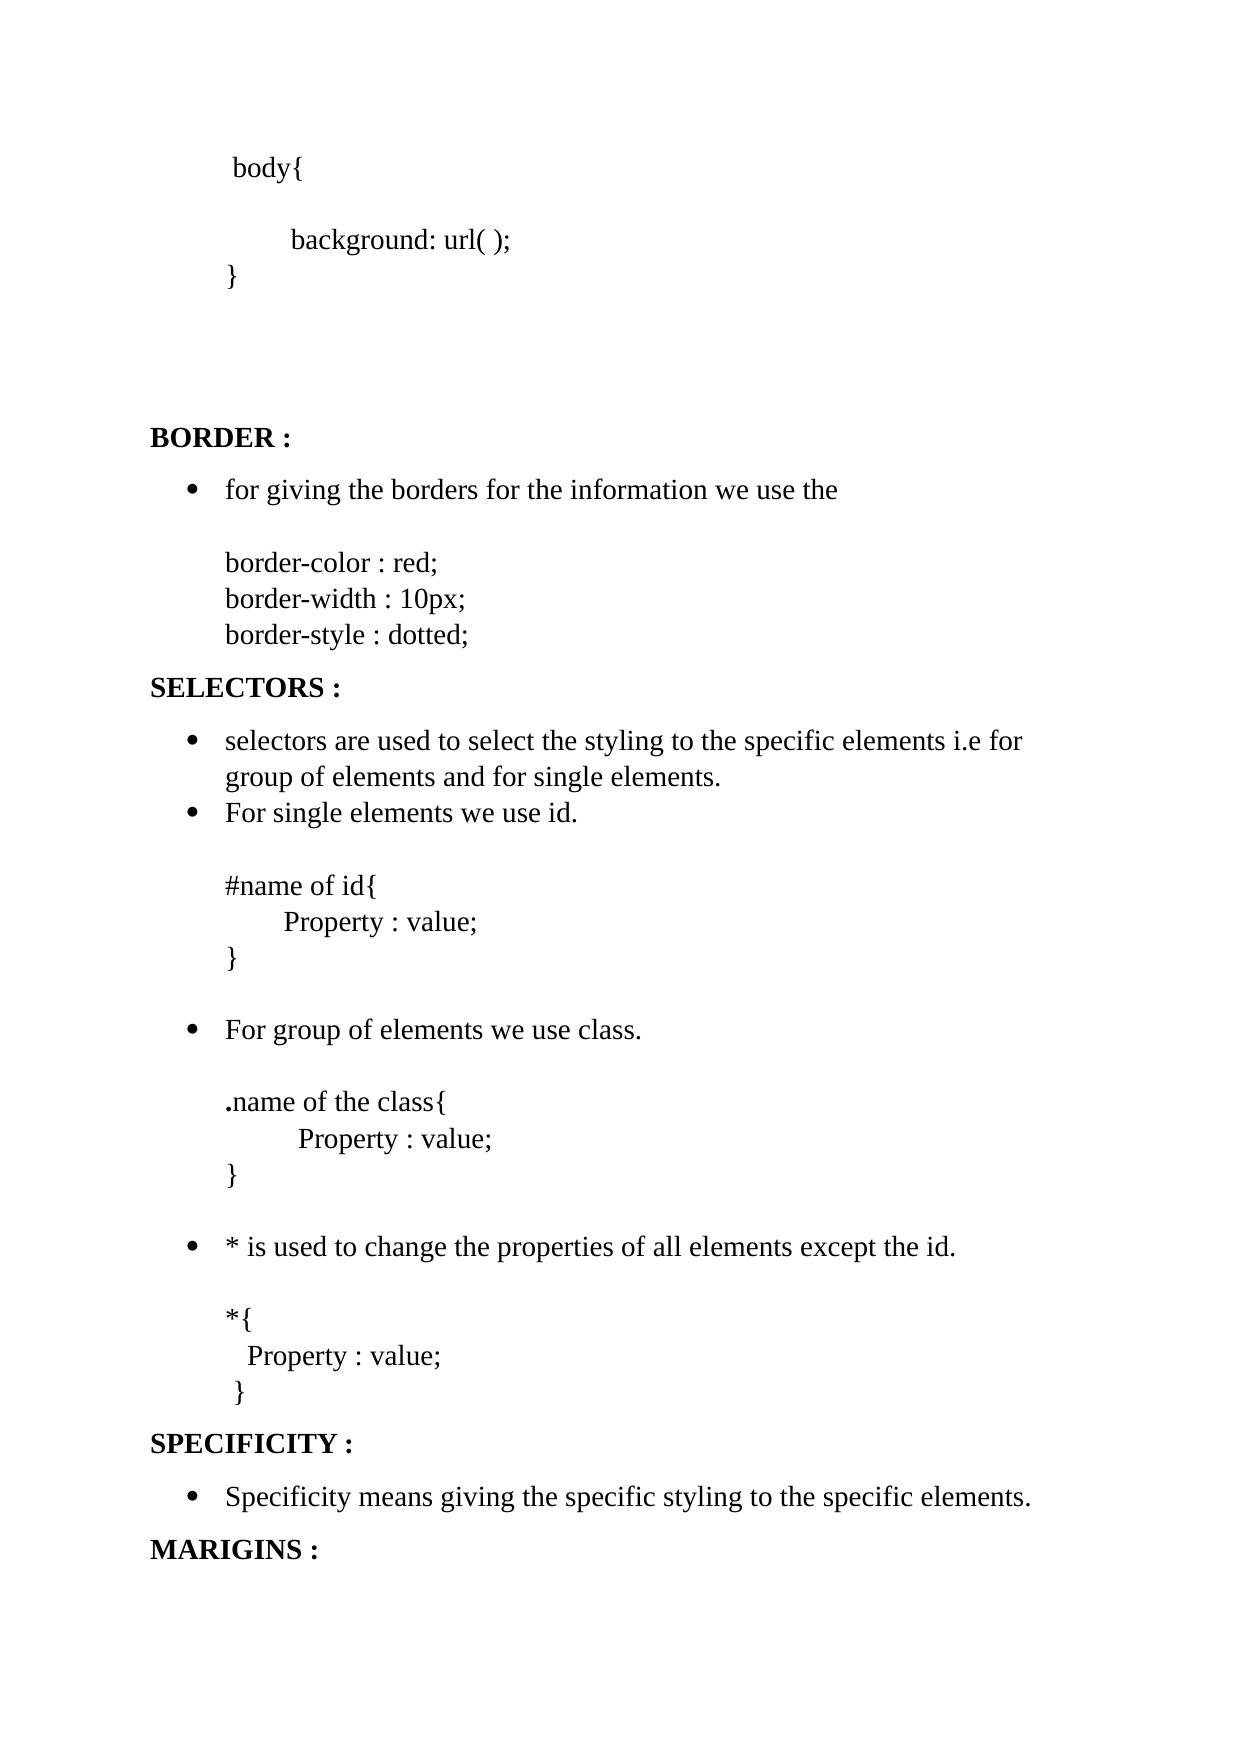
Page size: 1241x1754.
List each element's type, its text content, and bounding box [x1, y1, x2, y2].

list for giving the borders for the information we use the [187, 472, 1090, 506]
list border-style : dotted; [225, 617, 1090, 651]
list } [225, 940, 1090, 973]
list #name of id{ [225, 868, 1090, 901]
list } [225, 258, 1090, 292]
list Property : value; [225, 904, 1090, 937]
list border-width : 10px; [225, 581, 1090, 614]
list *{ [225, 1302, 1090, 1335]
list } [225, 1374, 1090, 1407]
list Property : value; [225, 1338, 1090, 1371]
text MARIGINS : [150, 1532, 1090, 1566]
list For group of elements we use class. [187, 1012, 1090, 1046]
list For single elements we use id. [187, 795, 1090, 829]
list Property : value; [225, 1121, 1090, 1154]
text SPECIFICITY : [150, 1427, 1090, 1460]
text SELECTORS : [150, 670, 1090, 703]
list border-color : red; [225, 545, 1090, 578]
list Specificity means giving the specific styling to the specific elements. [187, 1479, 1090, 1513]
list * is used to change the properties of all elements except the id. [187, 1229, 1090, 1263]
list } [225, 1157, 1090, 1190]
list .name of the class{ [225, 1084, 1090, 1118]
list body{ [225, 150, 1090, 183]
text BORDER : [150, 420, 1090, 453]
list selectors are used to select the styling to the specific elements i.e for group of elements and for single elements. [187, 723, 1090, 793]
list background: url( ); [225, 222, 1090, 256]
